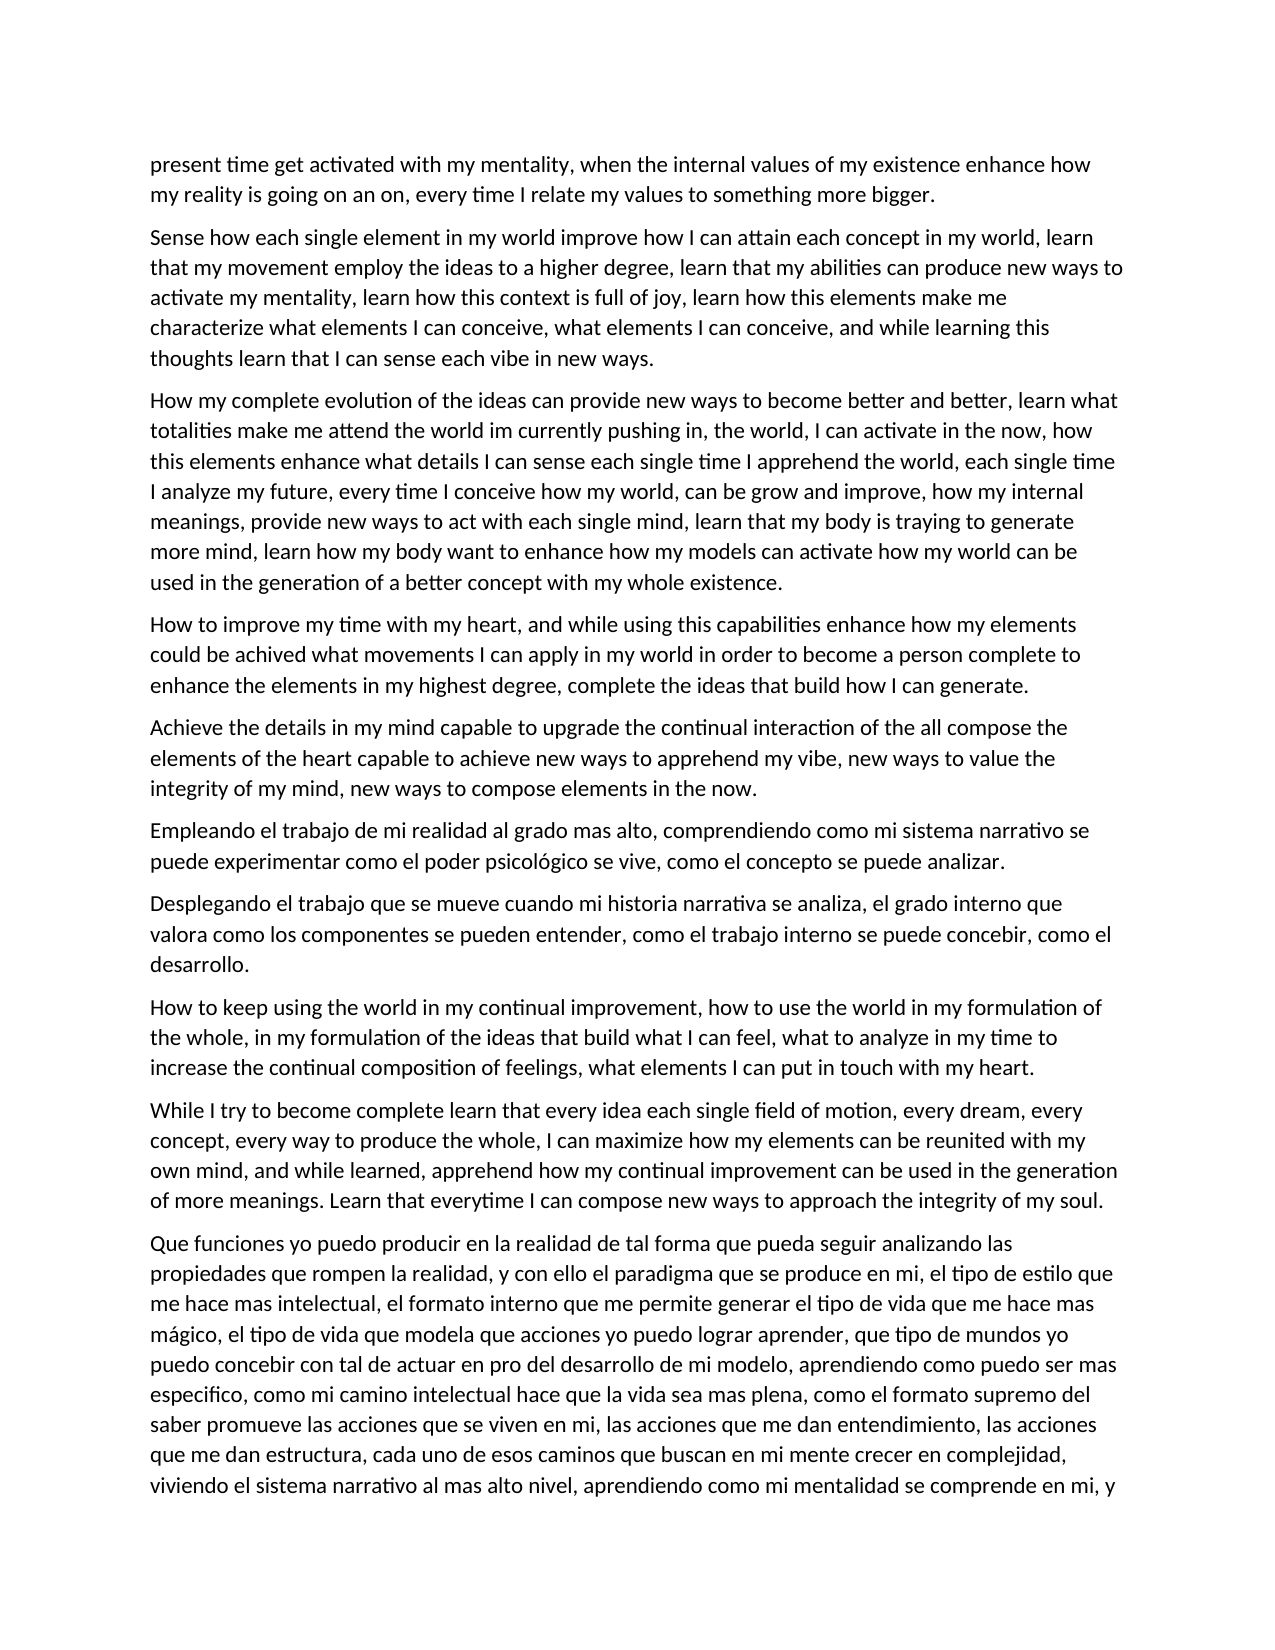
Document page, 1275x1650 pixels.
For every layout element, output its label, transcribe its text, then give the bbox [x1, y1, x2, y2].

text How my complete evolution of the ideas can provide new ways to become better and better, learn what totalities make me attend the world im currently pushing in, the world, I can activate in the now, how this elements enhance what details I can sense each single time I apprehend the world, each single time I analyze my future, every time I conceive how my world, can be grow and improve, how my internal meanings, provide new ways to act with each single mind, learn that my body is traying to generate more mind, learn how my body want to enhance how my models can activate how my world can be used in the generation of a better concept with my whole existence. [150, 386, 1125, 596]
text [150, 150, 1125, 208]
text How to keep using the world in my continual improvement, how to use the world in my formulation of the whole, in my formulation of the ideas that build what I can feel, what to analyze in my time to increase the continual composition of feelings, what elements I can put in touch with my heart. [150, 993, 1125, 1081]
text Sense how each single element in my world improve how I can attain each concept in my world, learn that my movement employ the ideas to a higher degree, learn that my abilities can produce new ways to activate my mentality, learn how this context is full of joy, learn how this elements make me characterize what elements I can conceive, what elements I can conceive, and while learning this thoughts learn that I can sense each vibe in new ways. [150, 223, 1125, 372]
text How to improve my time with my heart, and while using this capabilities enhance how my elements could be achived what movements I can apply in my world in order to become a person complete to enhance the elements in my highest degree, complete the ideas that build how I can generate. [150, 610, 1125, 699]
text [150, 1229, 1125, 1499]
text While I try to become complete learn that every idea each single field of motion, every dream, every concept, every way to produce the whole, I can maximize how my elements can be reunited with my own mind, and while learned, apprehend how my continual improvement can be used in the generation of more meanings. Learn that everytime I can compose new ways to approach the integrity of my soul. [150, 1096, 1125, 1214]
text Desplegando el trabajo que se mueve cuando mi historia narrativa se analiza, el grado interno que valora como los componentes se pueden entender, como el trabajo interno se puede concebir, como el desarrollo. [150, 889, 1125, 978]
text Achieve the details in my mind capable to upgrade the continual interaction of the all compose the elements of the heart capable to achieve new ways to apprehend my vibe, new ways to value the integrity of my mind, new ways to compose elements in the now. [150, 713, 1125, 802]
text Empleando el trabajo de mi realidad al grado mas alto, comprendiendo como mi sistema narrativo se puede experimentar como el poder psicológico se vive, como el concepto se puede analizar. [150, 817, 1125, 875]
